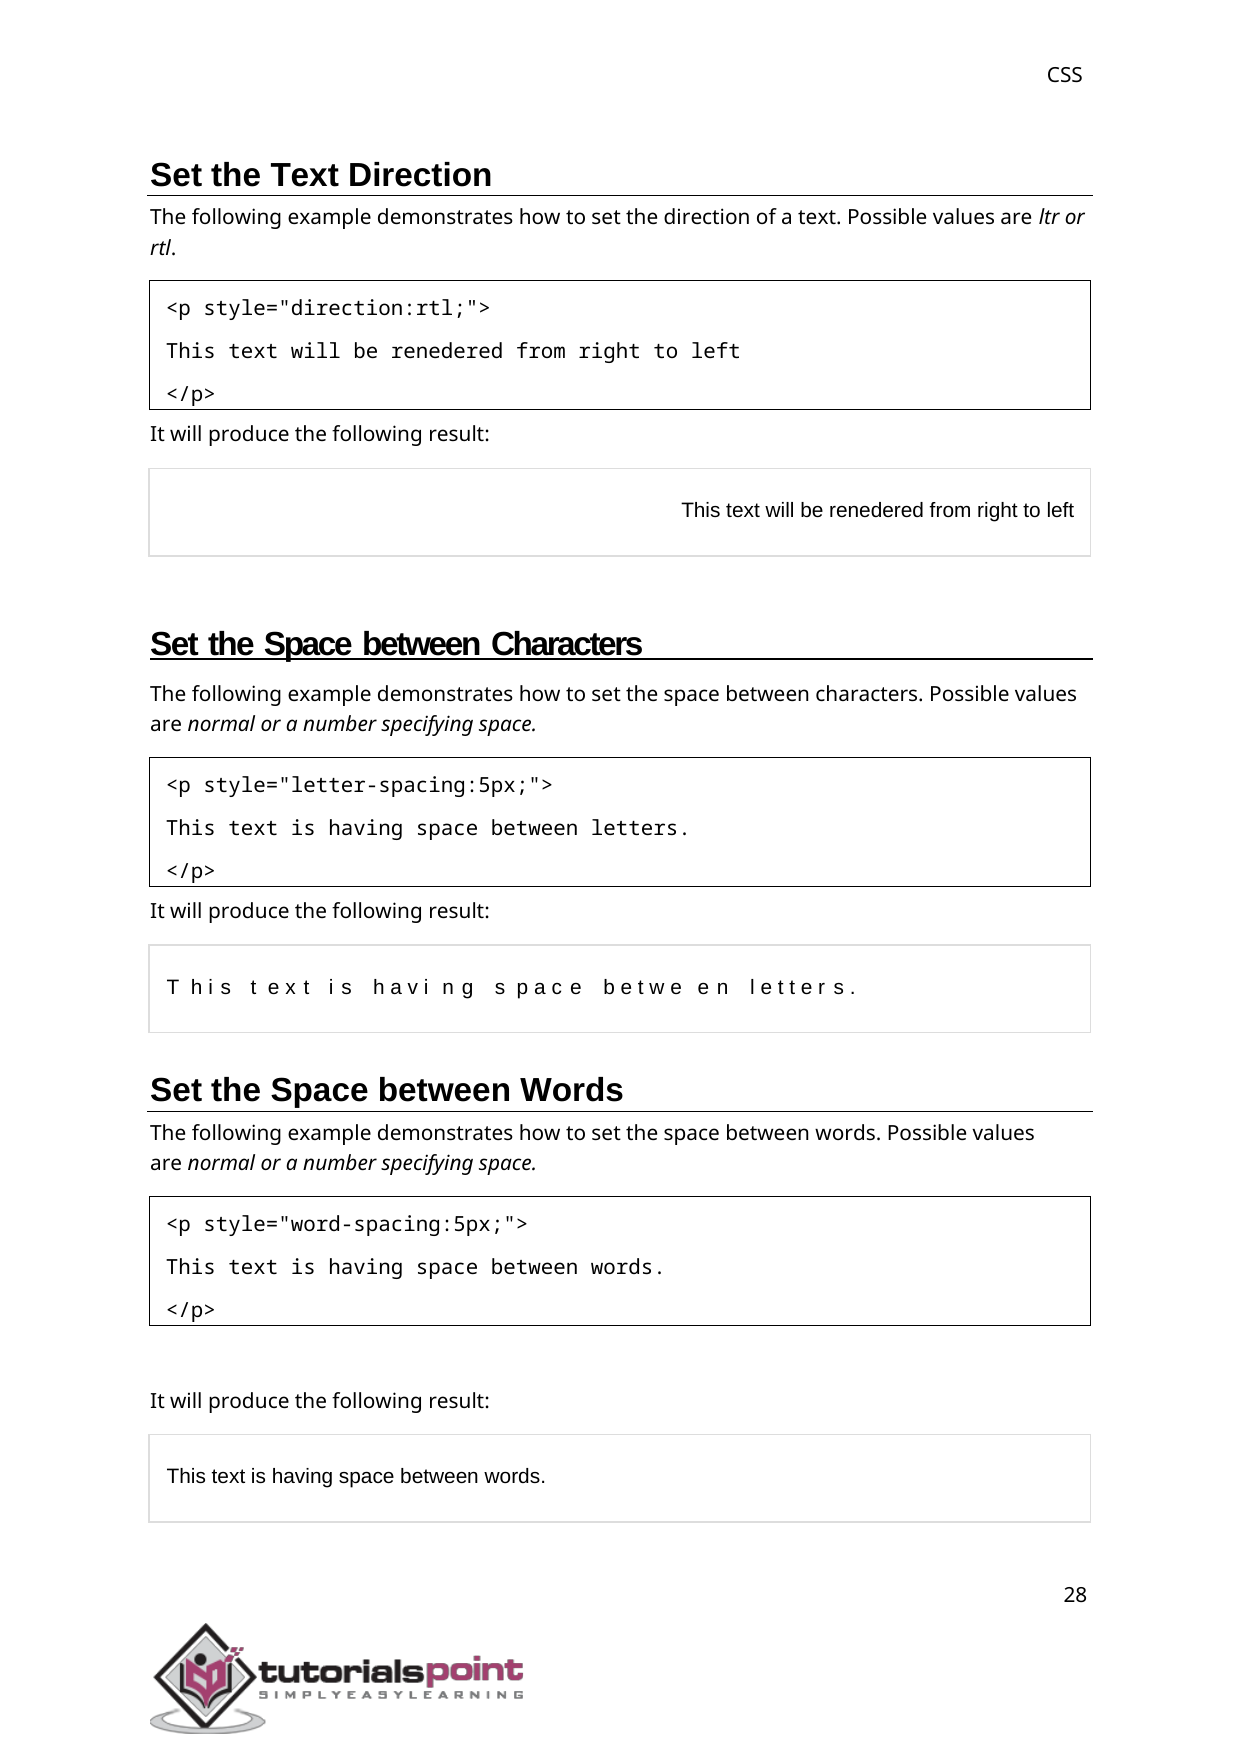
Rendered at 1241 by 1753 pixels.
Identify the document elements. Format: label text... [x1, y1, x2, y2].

text It will produce the following result: [150, 1386, 1240, 1414]
subtitle Set the Text Direction [150, 154, 1240, 193]
text The following example demonstrates how to set the space between words. Possible values are normal or a number specifying space. [150, 1118, 1066, 1177]
text The following example demonstrates how to set the direction of a text. Possible values are ltr or rtl. [150, 202, 1091, 261]
subtitle Set the Space between Words [150, 1070, 1240, 1108]
text The following example demonstrates how to set the space between characters. Possible values are normal or a number specifying space. [150, 679, 1091, 737]
subtitle Set the Space between Characters [150, 624, 1240, 663]
picture [150, 1623, 524, 1734]
text It will produce the following result: [150, 286, 1240, 448]
text It will produce the following result: [150, 763, 1240, 925]
